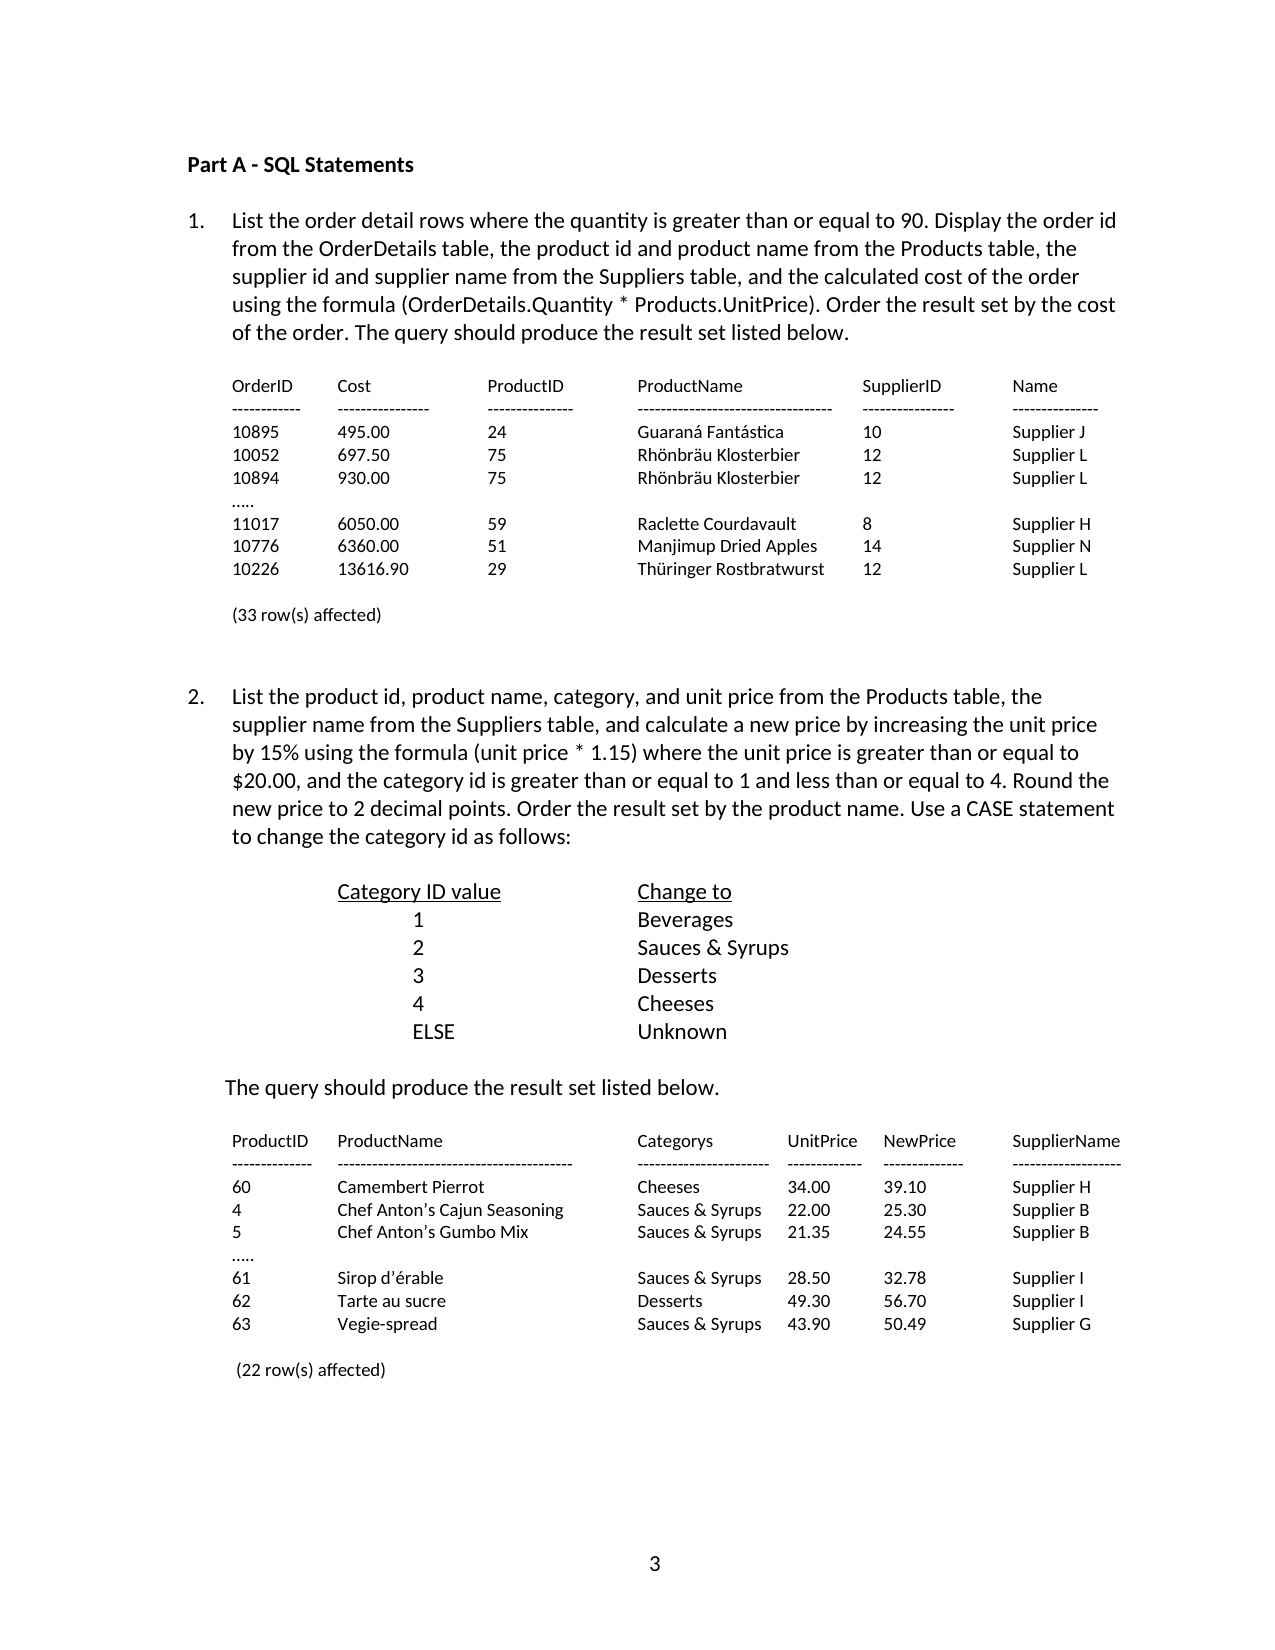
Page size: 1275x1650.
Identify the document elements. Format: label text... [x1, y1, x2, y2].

text ------------ ---------------- --------------- ---------------------------------- ---------------- --------------- [232, 397, 1122, 420]
text 63 Vegie-spread Sauces & Syrups 43.90 50.49 Supplier G [232, 1312, 1122, 1335]
text 1 Beverages [262, 905, 1122, 933]
text 61 Sirop d’érable Sauces & Syrups 28.50 32.78 Supplier I [232, 1266, 1122, 1289]
list List the order detail rows where the quantity is greater than or equal to 90. Display the order id from the OrderDetails table, the product id and product name from the Products table, the supplier id and supplier name from the Suppliers table, and the calculated cost of the order using the formula (OrderDetails.Quantity * Products.UnitPrice). Order the result set by the cost of the order. The query should produce the result set listed below. [187, 206, 1122, 346]
text 4 Chef Anton’s Cajun Seasoning Sauces & Syrups 22.00 25.30 Supplier B [232, 1198, 1122, 1221]
text 10226 13616.90 29 Thüringer Rostbratwurst 12 Supplier L [232, 557, 1122, 580]
text ProductID ProductName Categorys UnitPrice NewPrice SupplierName [232, 1129, 1122, 1152]
text OrderID Cost ProductID ProductName SupplierID Name [232, 374, 1122, 397]
text 62 Tarte au sucre Desserts 49.30 56.70 Supplier I [232, 1289, 1122, 1312]
text 60 Camembert Pierrot Cheeses 34.00 39.10 Supplier H [232, 1175, 1122, 1198]
text 5 Chef Anton’s Gumbo Mix Sauces & Syrups 21.35 24.55 Supplier B [232, 1221, 1122, 1243]
text 10894 930.00 75 Rhönbräu Klosterbier 12 Supplier L [232, 466, 1122, 489]
text -------------- ----------------------------------------- ----------------------- ------------- -------------- ------------------- [232, 1152, 1122, 1175]
text ….. [232, 1243, 1122, 1266]
text 3 Desserts [262, 961, 1122, 989]
text (33 row(s) affected) [232, 603, 1122, 626]
text ….. [232, 489, 1122, 512]
text 11017 6050.00 59 Raclette Courdavault 8 Supplier H [232, 512, 1122, 534]
text 10052 697.50 75 Rhönbräu Klosterbier 12 Supplier L [232, 443, 1122, 466]
text 10895 495.00 24 Guaraná Fantástica 10 Supplier J [232, 420, 1122, 443]
text The query should produce the result set listed below. [225, 1073, 1122, 1101]
text 10776 6360.00 51 Manjimup Dried Apples 14 Supplier N [232, 534, 1122, 557]
text Category ID value Change to [187, 877, 1122, 905]
text 2 Sauces & Syrups [262, 933, 1122, 961]
text 4 Cheeses [262, 989, 1122, 1017]
list List the product id, product name, category, and unit price from the Products table, the supplier name from the Suppliers table, and calculate a new price by increasing the unit price by 15% using the formula (unit price * 1.15) where the unit price is greater than or equal to $20.00, and the category id is greater than or equal to 1 and less than or equal to 4. Round the new price to 2 decimal points. Order the result set by the product name. Use a CASE statement to change the category id as follows: [187, 682, 1122, 850]
text ELSE Unknown [187, 1017, 1122, 1045]
text Part A - SQL Statements [187, 150, 1122, 178]
text (22 row(s) affected) [232, 1358, 1122, 1381]
